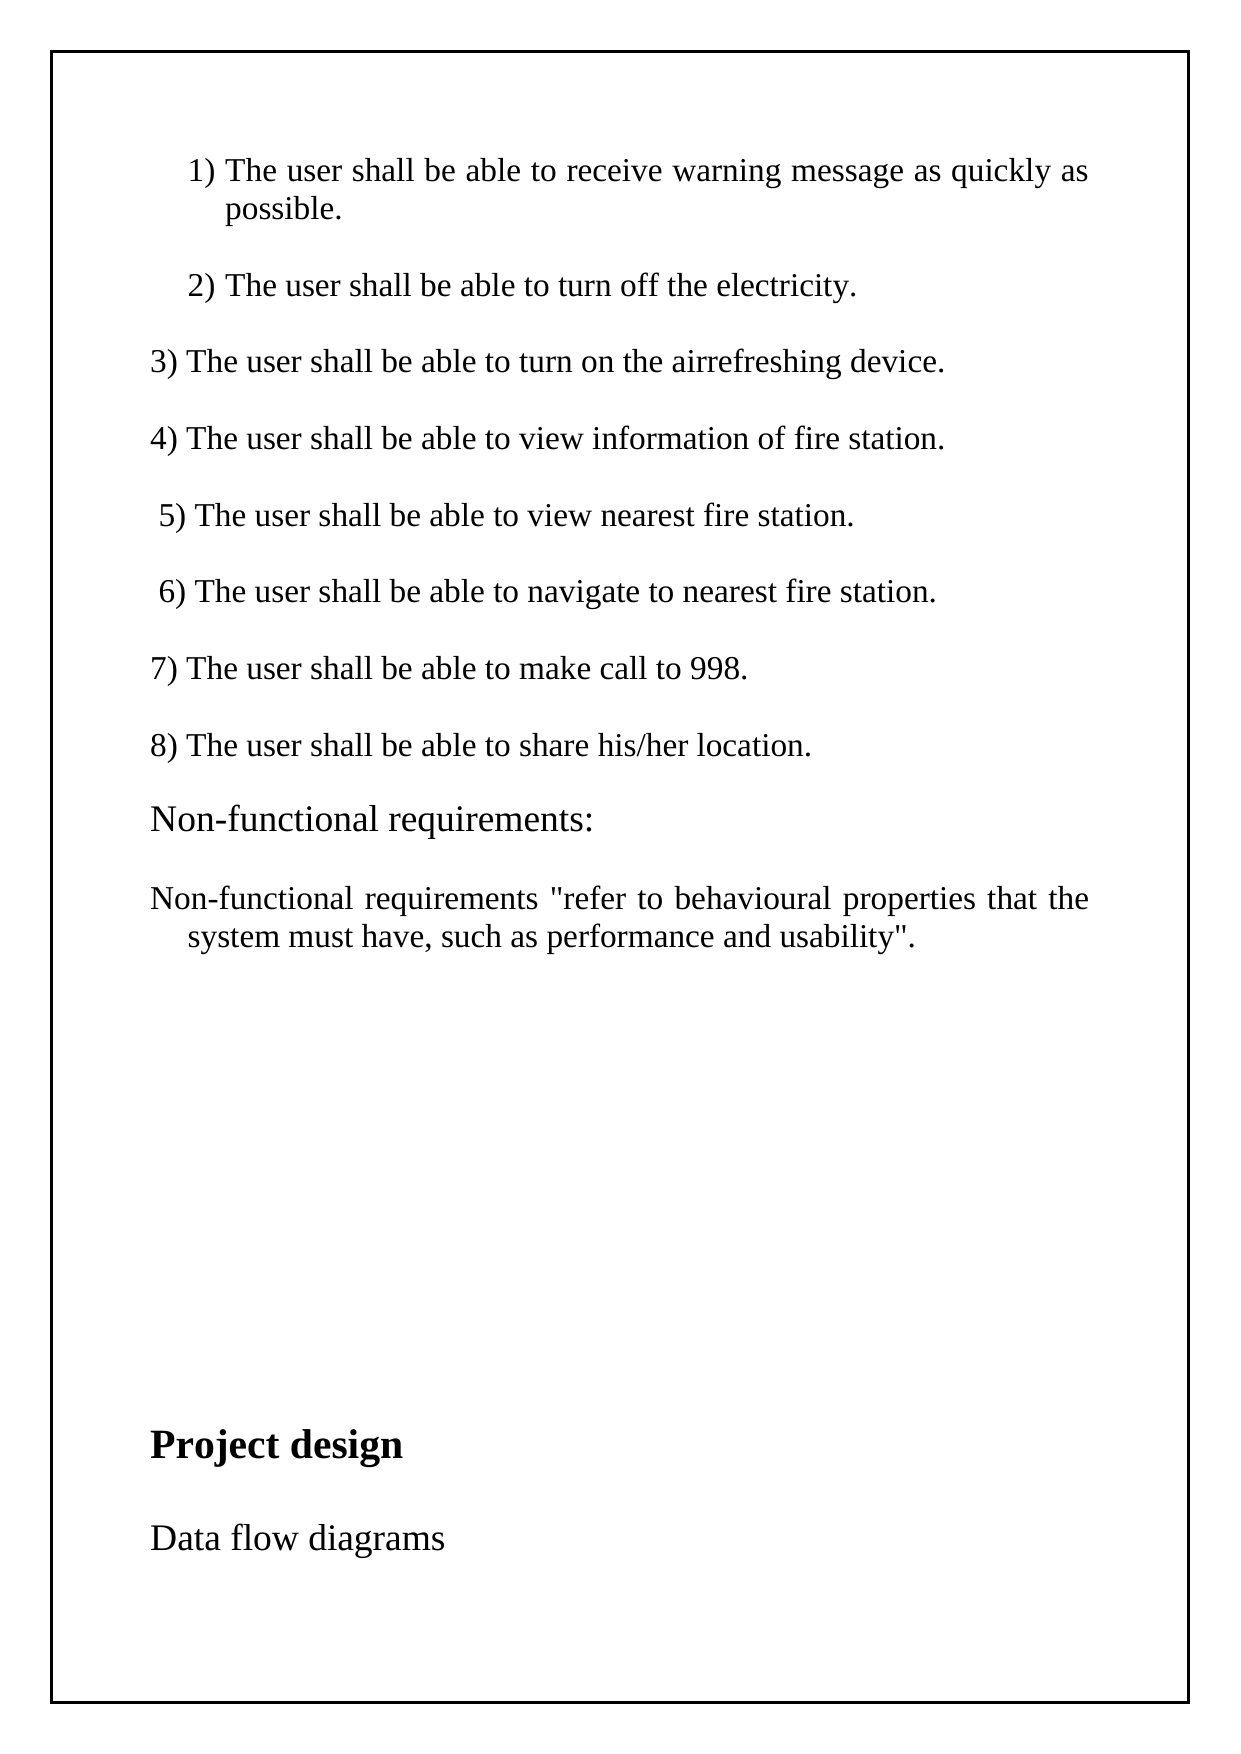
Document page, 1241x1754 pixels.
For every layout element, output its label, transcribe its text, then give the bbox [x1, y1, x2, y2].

list The user shall be able to turn off the electricity. [187, 265, 1090, 303]
list The user shall be able to receive warning message as quickly as possible. [187, 150, 1090, 227]
text 8) The user shall be able to share his/her location. [150, 725, 1090, 763]
text Non-functional requirements: [150, 797, 1090, 840]
text 4) The user shall be able to view information of fire station. [150, 418, 1090, 457]
text Project design [150, 1420, 1090, 1468]
text 5) The user shall be able to view nearest fire station. [150, 495, 1090, 533]
text 6) The user shall be able to navigate to nearest fire station. [150, 572, 1090, 610]
text 3) The user shall be able to turn on the airrefreshing device. [150, 342, 1090, 380]
text 7) The user shall be able to make call to 998. [150, 648, 1090, 687]
text Non-functional requirements "refer to behavioural properties that the system must have, such as performance and usability". [150, 878, 1090, 955]
text Data flow diagrams [150, 1516, 1090, 1559]
